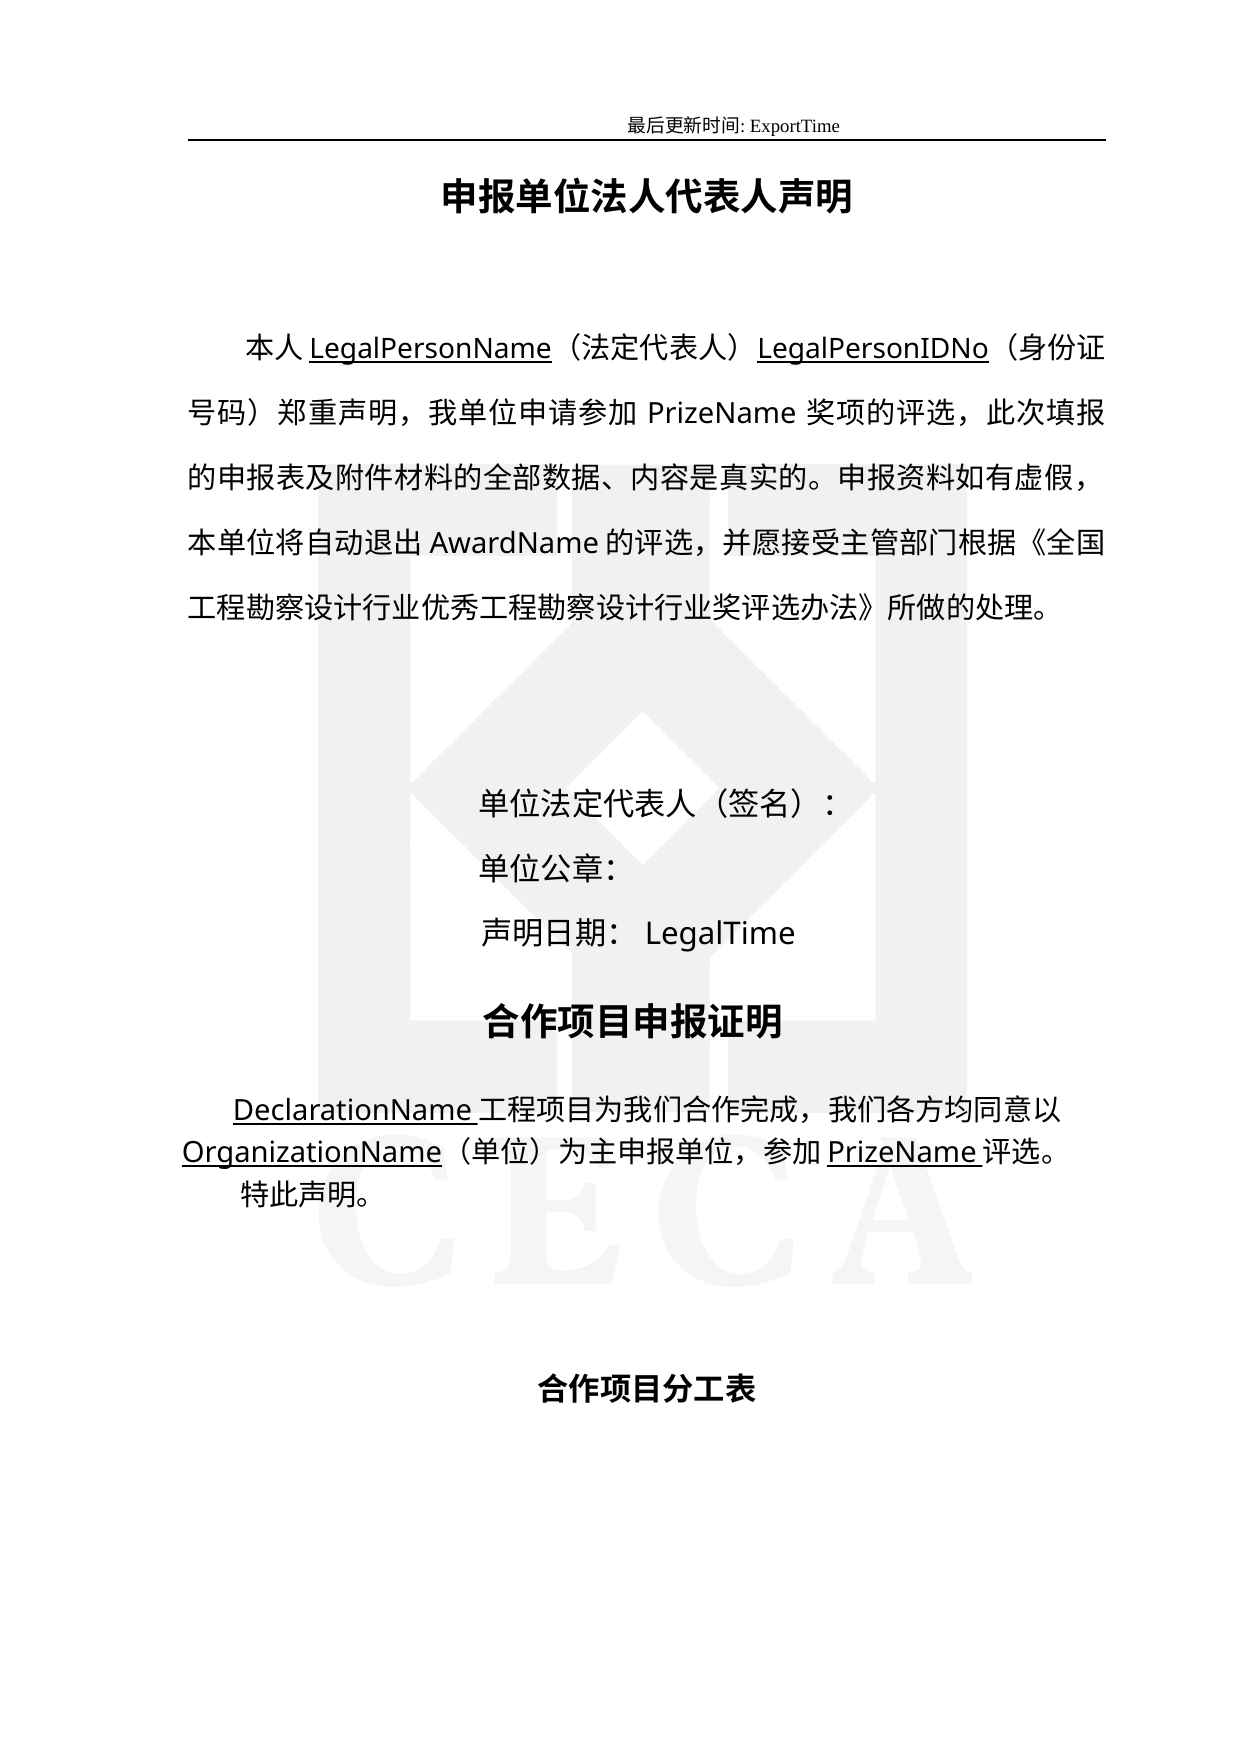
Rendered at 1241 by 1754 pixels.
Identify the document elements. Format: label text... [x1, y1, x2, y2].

text 本人LegalPersonName（法定代表人）LegalPersonIDNo（身份证号码）郑重声明，我单位申请参加 PrizeName 奖项的评选，此次填报的申报表及附件材料的全部数据、内容是真实的。申报资料如有虚假，本单位将自动退出AwardName的评选，并愿接受主管部门根据《全国工程勘察设计行业优秀工程勘察设计行业奖评选办法》所做的处理。 [187, 314, 1106, 639]
text 单位公章： [187, 834, 1106, 899]
table_cell DeclarationName工程项目为我们合作完成，我们各方均同意以OrganizationName（单位）为主申报单位，参加PrizeName评选。 特此声明。 [180, 1052, 1114, 1248]
table_header 合作项目申报证明 [180, 985, 1114, 1052]
text 合作项目分工表 [187, 1354, 1106, 1419]
text 声明日期： LegalTime [387, 899, 1106, 964]
text 申报单位法人代表人声明 [187, 162, 1106, 227]
text 单位法定代表人（签名）： [187, 769, 1106, 834]
